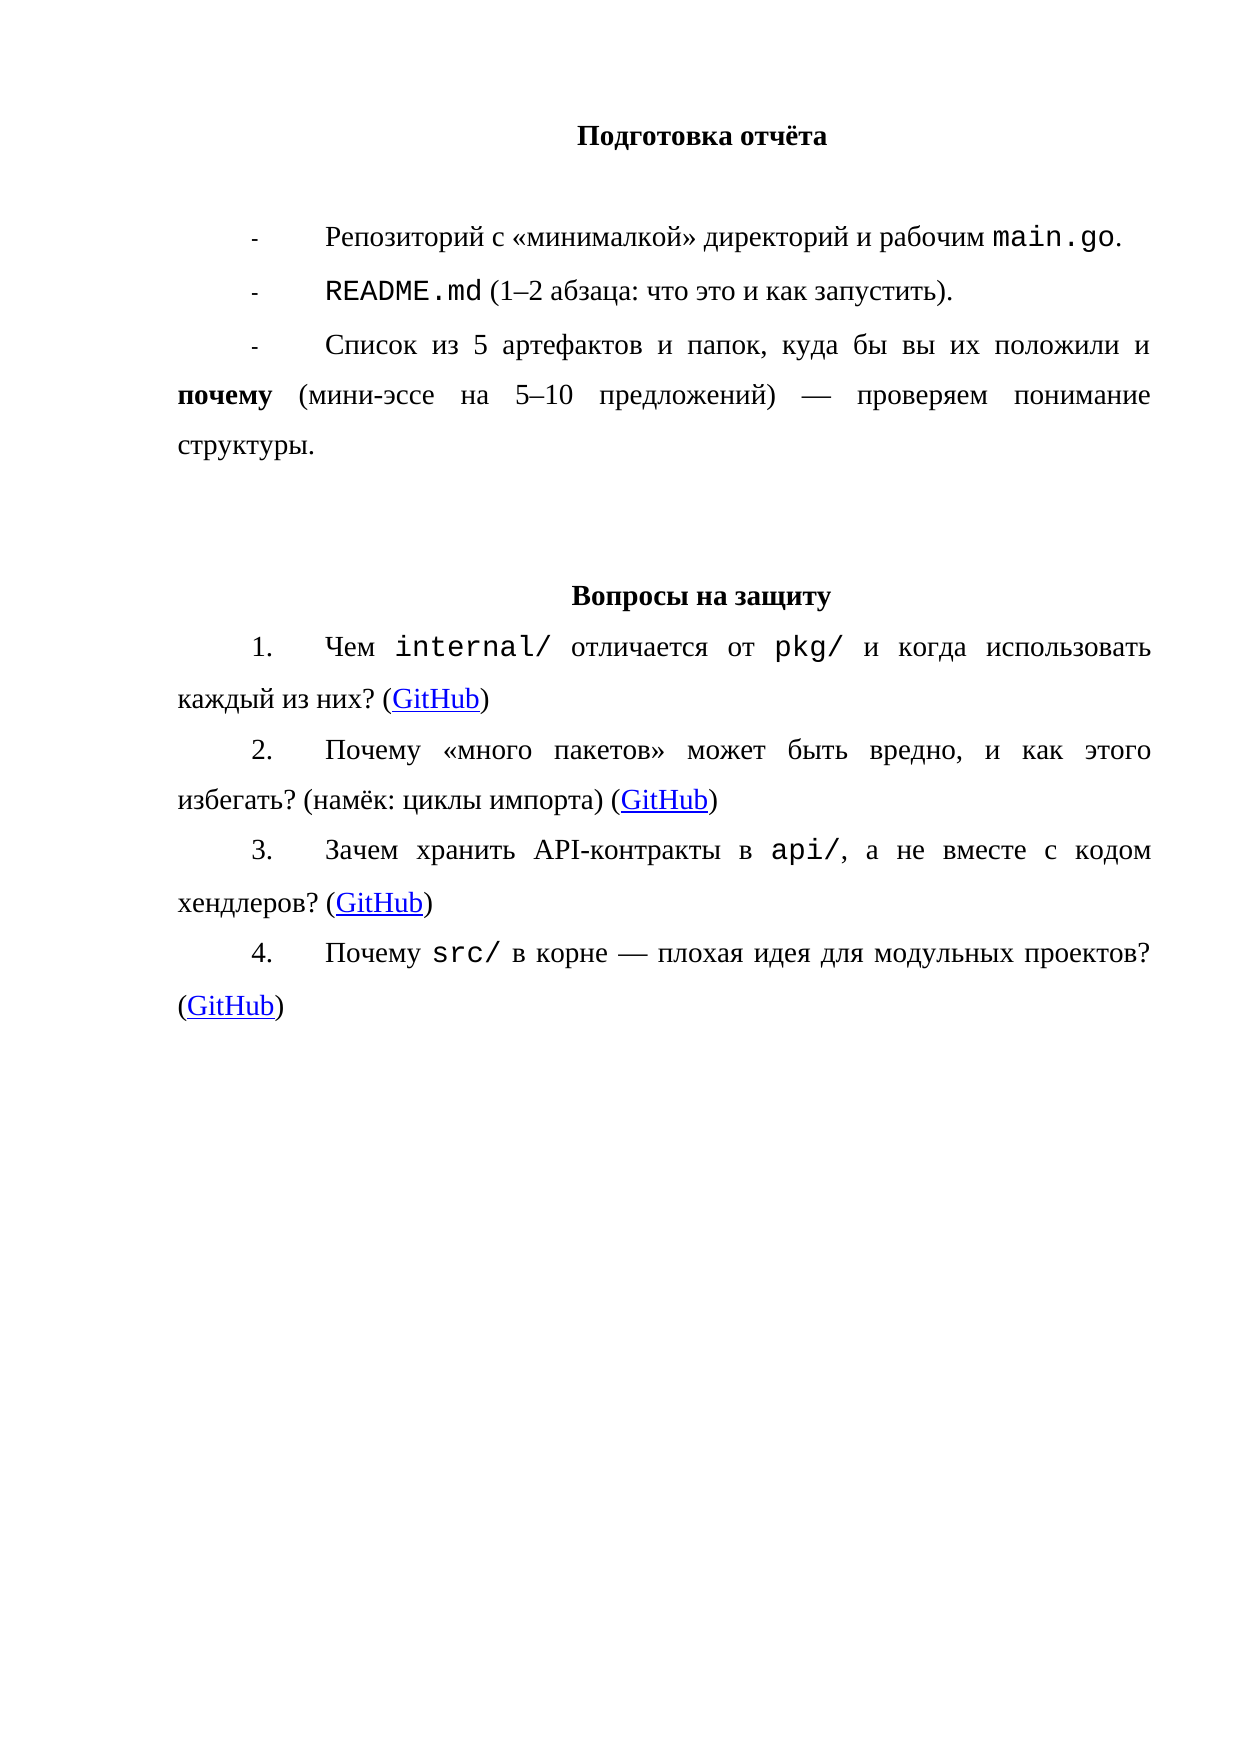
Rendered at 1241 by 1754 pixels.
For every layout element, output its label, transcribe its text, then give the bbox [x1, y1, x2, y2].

list Почему «много пакетов» может быть вредно, и как этого избегать? (намёк: циклы импорта) (GitHub) [177, 732, 1152, 816]
list Зачем хранить API-контракты в api/, а не вместе с кодом хендлеров? (GitHub) [177, 832, 1152, 919]
text Вопросы на защиту [177, 578, 1152, 612]
list Список из 5 артефактов и папок, куда бы вы их положили и почему (мини-эссе на 5–10 предложений) — проверяем понимание структуры. [177, 327, 1152, 461]
list Чем internal/ отличается от pkg/ и когда использовать каждый из них? (GitHub) [177, 629, 1152, 715]
list Репозиторий с «минималкой» директорий и рабочим main.go. [177, 219, 1152, 255]
list Подготовка отчёта [252, 118, 1152, 152]
list README.md (1–2 абзаца: что это и как запустить). [177, 273, 1152, 309]
list Почему src/ в корне — плохая идея для модульных проектов? (GitHub) [177, 936, 1152, 1022]
